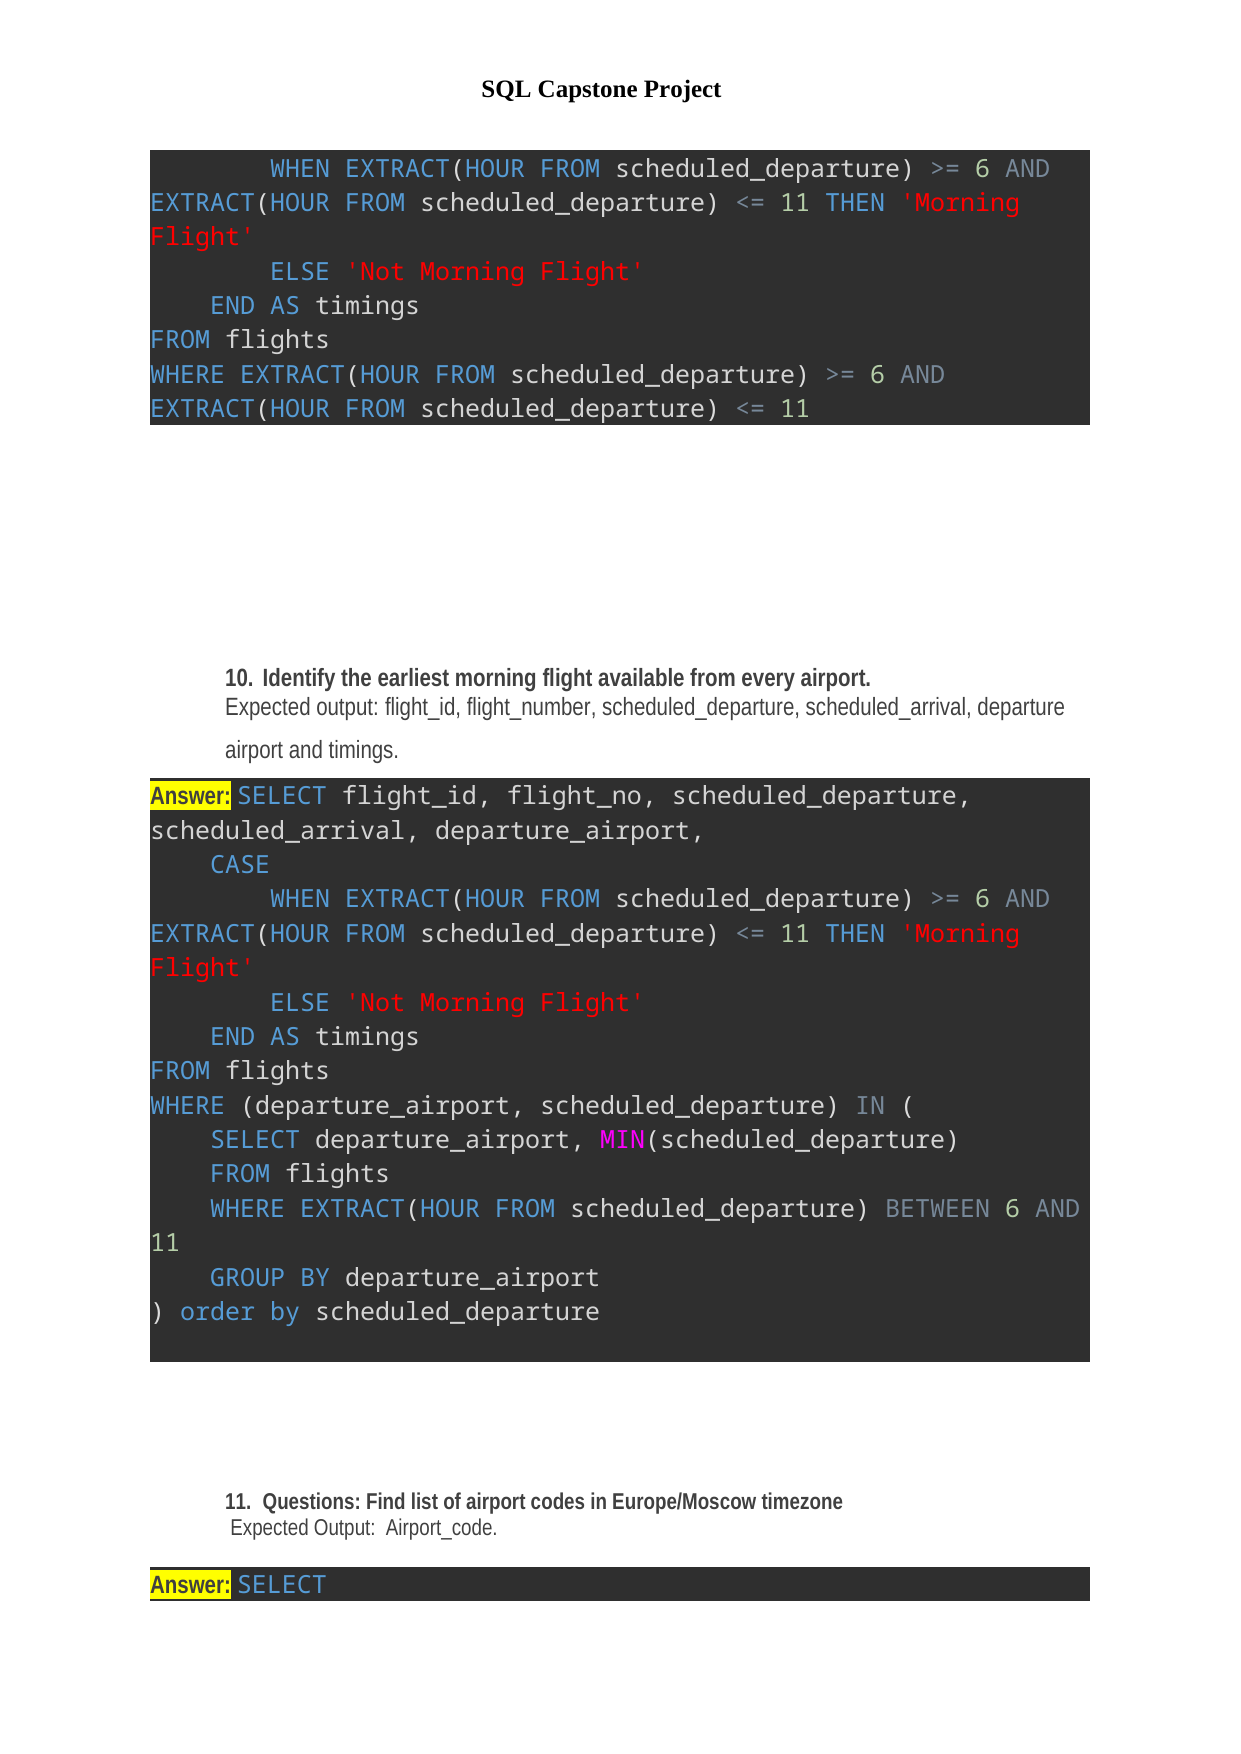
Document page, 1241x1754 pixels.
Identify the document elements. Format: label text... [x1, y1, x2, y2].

text WHERE EXTRACT(HOUR FROM scheduled_departure) >= 6 AND EXTRACT(HOUR FROM scheduled_departure) <= 11 [150, 356, 1090, 425]
text CASE [150, 846, 1090, 881]
text FROM flights [150, 1156, 1090, 1190]
text ELSE 'Not Morning Flight' [150, 253, 1090, 287]
text WHEN EXTRACT(HOUR FROM scheduled_departure) >= 6 AND EXTRACT(HOUR FROM scheduled_departure) <= 11 THEN 'Morning Flight' [150, 150, 1090, 253]
text GROUP BY departure_airport [150, 1259, 1090, 1293]
text Expected output: flight_id, flight_number, scheduled_departure, scheduled_arrival, departure airport and timings. [225, 692, 1090, 763]
text Answer: SELECT [150, 1567, 1090, 1601]
list Questions: Find list of airport codes in Europe/Moscow timezone [225, 1488, 1090, 1514]
text WHEN EXTRACT(HOUR FROM scheduled_departure) >= 6 AND EXTRACT(HOUR FROM scheduled_departure) <= 11 THEN 'Morning Flight' [150, 881, 1090, 984]
text END AS timings [150, 287, 1090, 322]
list Expected Output: Airport_code. [225, 1514, 1090, 1540]
text FROM flights [150, 1053, 1090, 1087]
text SELECT departure_airport, MIN(scheduled_departure) [150, 1121, 1090, 1156]
text Answer: SELECT flight_id, flight_no, scheduled_departure, scheduled_arrival, departure_airport, [150, 778, 1090, 846]
text ELSE 'Not Morning Flight' [150, 984, 1090, 1018]
text WHERE (departure_airport, scheduled_departure) IN ( [150, 1087, 1090, 1121]
list Identify the earliest morning flight available from every airport. [225, 663, 1090, 692]
text FROM flights [150, 322, 1090, 356]
text WHERE EXTRACT(HOUR FROM scheduled_departure) BETWEEN 6 AND 11 [150, 1190, 1090, 1259]
text END AS timings [150, 1018, 1090, 1053]
text ) order by scheduled_departure [150, 1293, 1090, 1328]
